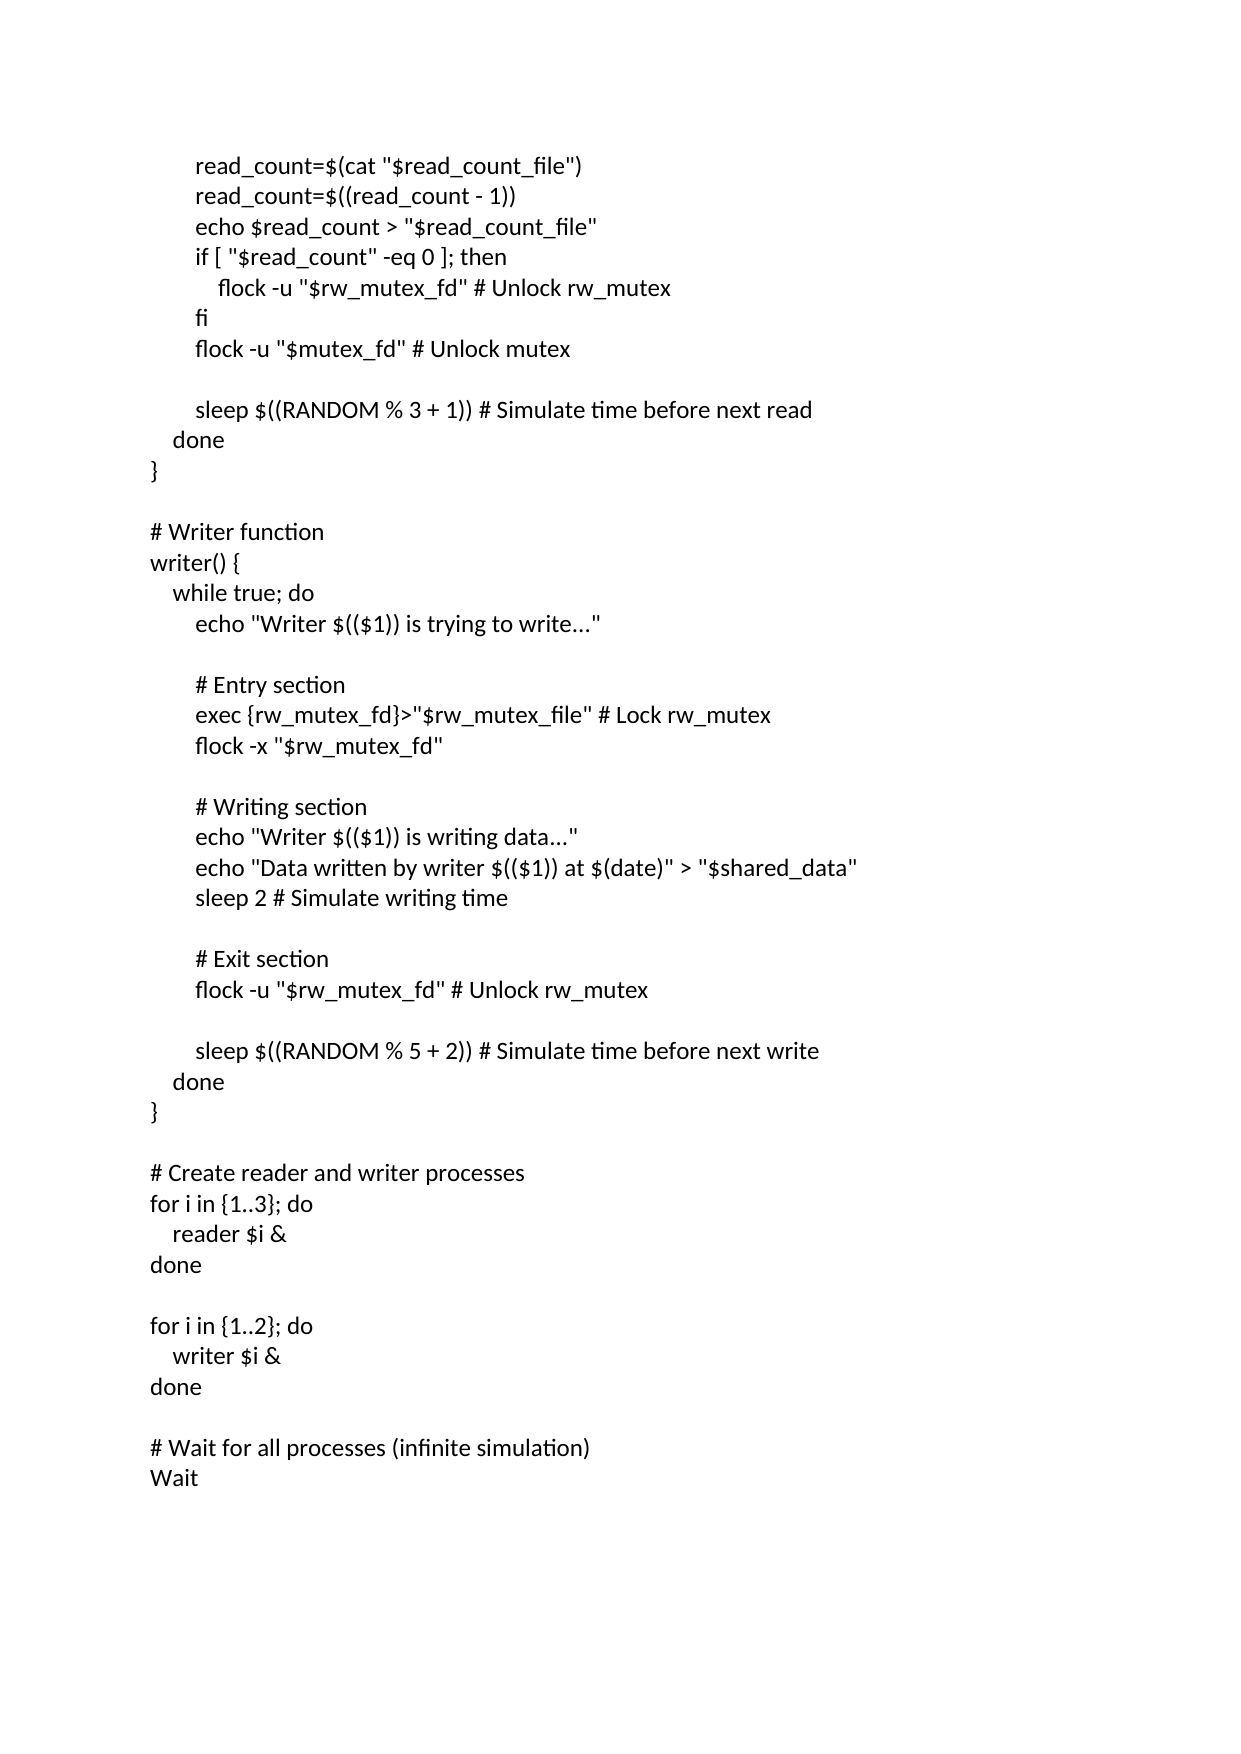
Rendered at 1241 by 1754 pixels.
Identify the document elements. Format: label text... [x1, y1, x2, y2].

text flock -x "$rw_mutex_fd" [150, 730, 1090, 760]
text flock -u "$rw_mutex_fd" # Unlock rw_mutex [150, 272, 1090, 303]
text echo "Data written by writer $(($1)) at $(date)" > "$shared_data" [150, 852, 1090, 882]
text done [150, 425, 1090, 455]
text if [ "$read_count" -eq 0 ]; then [150, 242, 1090, 272]
text } [150, 455, 1090, 486]
text # Entry section [150, 669, 1090, 699]
text echo "Writer $(($1)) is trying to write..." [150, 608, 1090, 638]
text while true; do [150, 577, 1090, 608]
text # Exit section [150, 943, 1090, 974]
text # Wait for all processes (infinite simulation) [150, 1432, 1090, 1462]
text sleep $((RANDOM % 5 + 2)) # Simulate time before next write [150, 1035, 1090, 1066]
text writer $i & [150, 1340, 1090, 1371]
text # Writing section [150, 791, 1090, 821]
text exec {rw_mutex_fd}>"$rw_mutex_file" # Lock rw_mutex [150, 699, 1090, 730]
text done [150, 1066, 1090, 1096]
text Wait [150, 1462, 1090, 1493]
text done [150, 1249, 1090, 1279]
text echo $read_count > "$read_count_file" [150, 211, 1090, 242]
text done [150, 1371, 1090, 1401]
text writer() { [150, 547, 1090, 577]
text } [150, 1096, 1090, 1127]
text flock -u "$mutex_fd" # Unlock mutex [150, 333, 1090, 364]
text flock -u "$rw_mutex_fd" # Unlock rw_mutex [150, 974, 1090, 1004]
text # Writer function [150, 516, 1090, 547]
text fi [150, 303, 1090, 333]
text sleep $((RANDOM % 3 + 1)) # Simulate time before next read [150, 394, 1090, 425]
text read_count=$((read_count - 1)) [150, 181, 1090, 211]
text for i in {1..2}; do [150, 1310, 1090, 1340]
text # Create reader and writer processes [150, 1157, 1090, 1188]
text echo "Writer $(($1)) is writing data..." [150, 821, 1090, 852]
text read_count=$(cat "$read_count_file") [150, 150, 1090, 181]
text reader $i & [150, 1218, 1090, 1249]
text sleep 2 # Simulate writing time [150, 882, 1090, 913]
text for i in {1..3}; do [150, 1188, 1090, 1218]
